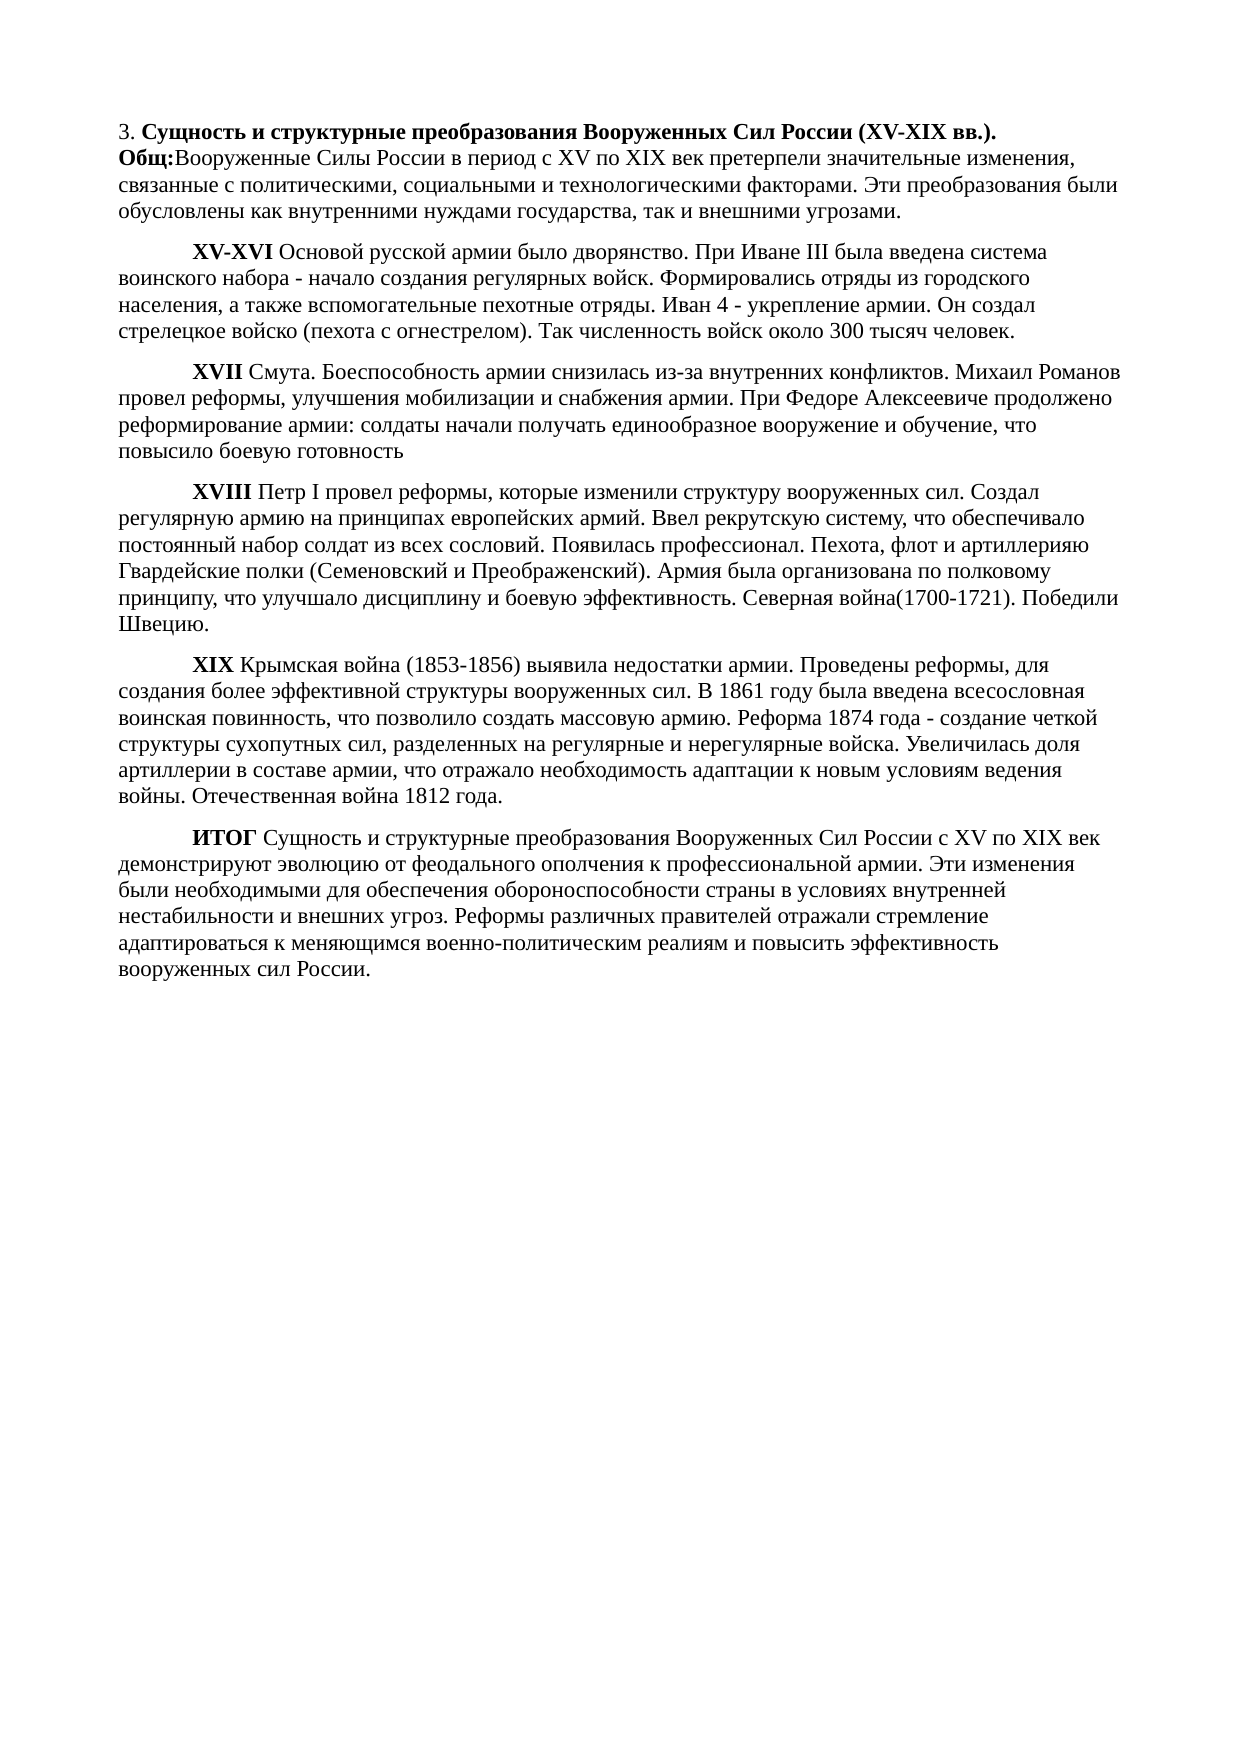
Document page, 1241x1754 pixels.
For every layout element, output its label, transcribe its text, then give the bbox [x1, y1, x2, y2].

text 3. Сущность и структурные преобразования Вооруженных Сил России (XV-XIX вв.). [118, 118, 1122, 144]
text Общ:Вооруженные Силы России в период с XV по XIX век претерпели значительные изменения, связанные с политическими, социальными и технологическими факторами. Эти преобразования были обусловлены как внутренними нуждами государства, так и внешними угрозами. [118, 144, 1122, 223]
subtitle XIX Крымская война (1853-1856) выявила недостатки армии. Проведены реформы, для создания более эффективной структуры вооруженных сил. В 1861 году была введена всесословная воинская повинность, что позволило создать массовую армию. Реформа 1874 года - создание четкой структуры сухопутных сил, разделенных на регулярные и нерегулярные войска. Увеличилась доля артиллерии в составе армии, что отражало необходимость адаптации к новым условиям ведения войны. Отечественная война 1812 года. [118, 651, 1122, 809]
subtitle XV-XVI Основой русской армии было дворянство. При Иване III была введена система воинского набора - начало создания регулярных войск. Формировались отряды из городского населения, а также вспомогательные пехотные отряды. Иван 4 - укрепление армии. Он создал стрелецкое войско (пехота с огнестрелом). Так численность войск около 300 тысяч человек. [118, 238, 1122, 343]
subtitle XVII Смута. Боеспособность армии снизилась из-за внутренних конфликтов. Михаил Романов провел реформы, улучшения мобилизации и снабжения армии. При Федоре Алексеевиче продолжено реформирование армии: солдаты начали получать единообразное вооружение и обучение, что повысило боевую готовность [118, 358, 1122, 463]
subtitle ИТОГ Сущность и структурные преобразования Вооруженных Сил России с XV по XIX век демонстрируют эволюцию от феодального ополчения к профессиональной армии. Эти изменения были необходимыми для обеспечения обороноспособности страны в условиях внутренней нестабильности и внешних угроз. Реформы различных правителей отражали стремление адаптироваться к меняющимся военно-политическим реалиям и повысить эффективность вооруженных сил России. [118, 823, 1122, 982]
subtitle XVIII Петр I провел реформы, которые изменили структуру вооруженных сил. Создал регулярную армию на принципах европейских армий. Ввел рекрутскую систему, что обеспечивало постоянный набор солдат из всех сословий. Появилась профессионал. Пехота, флот и артиллерияю Гвардейские полки (Семеновский и Преображенский). Армия была организована по полковому принципу, что улучшало дисциплину и боевую эффективность. Северная война(1700-1721). Победили Швецию. [118, 478, 1122, 636]
